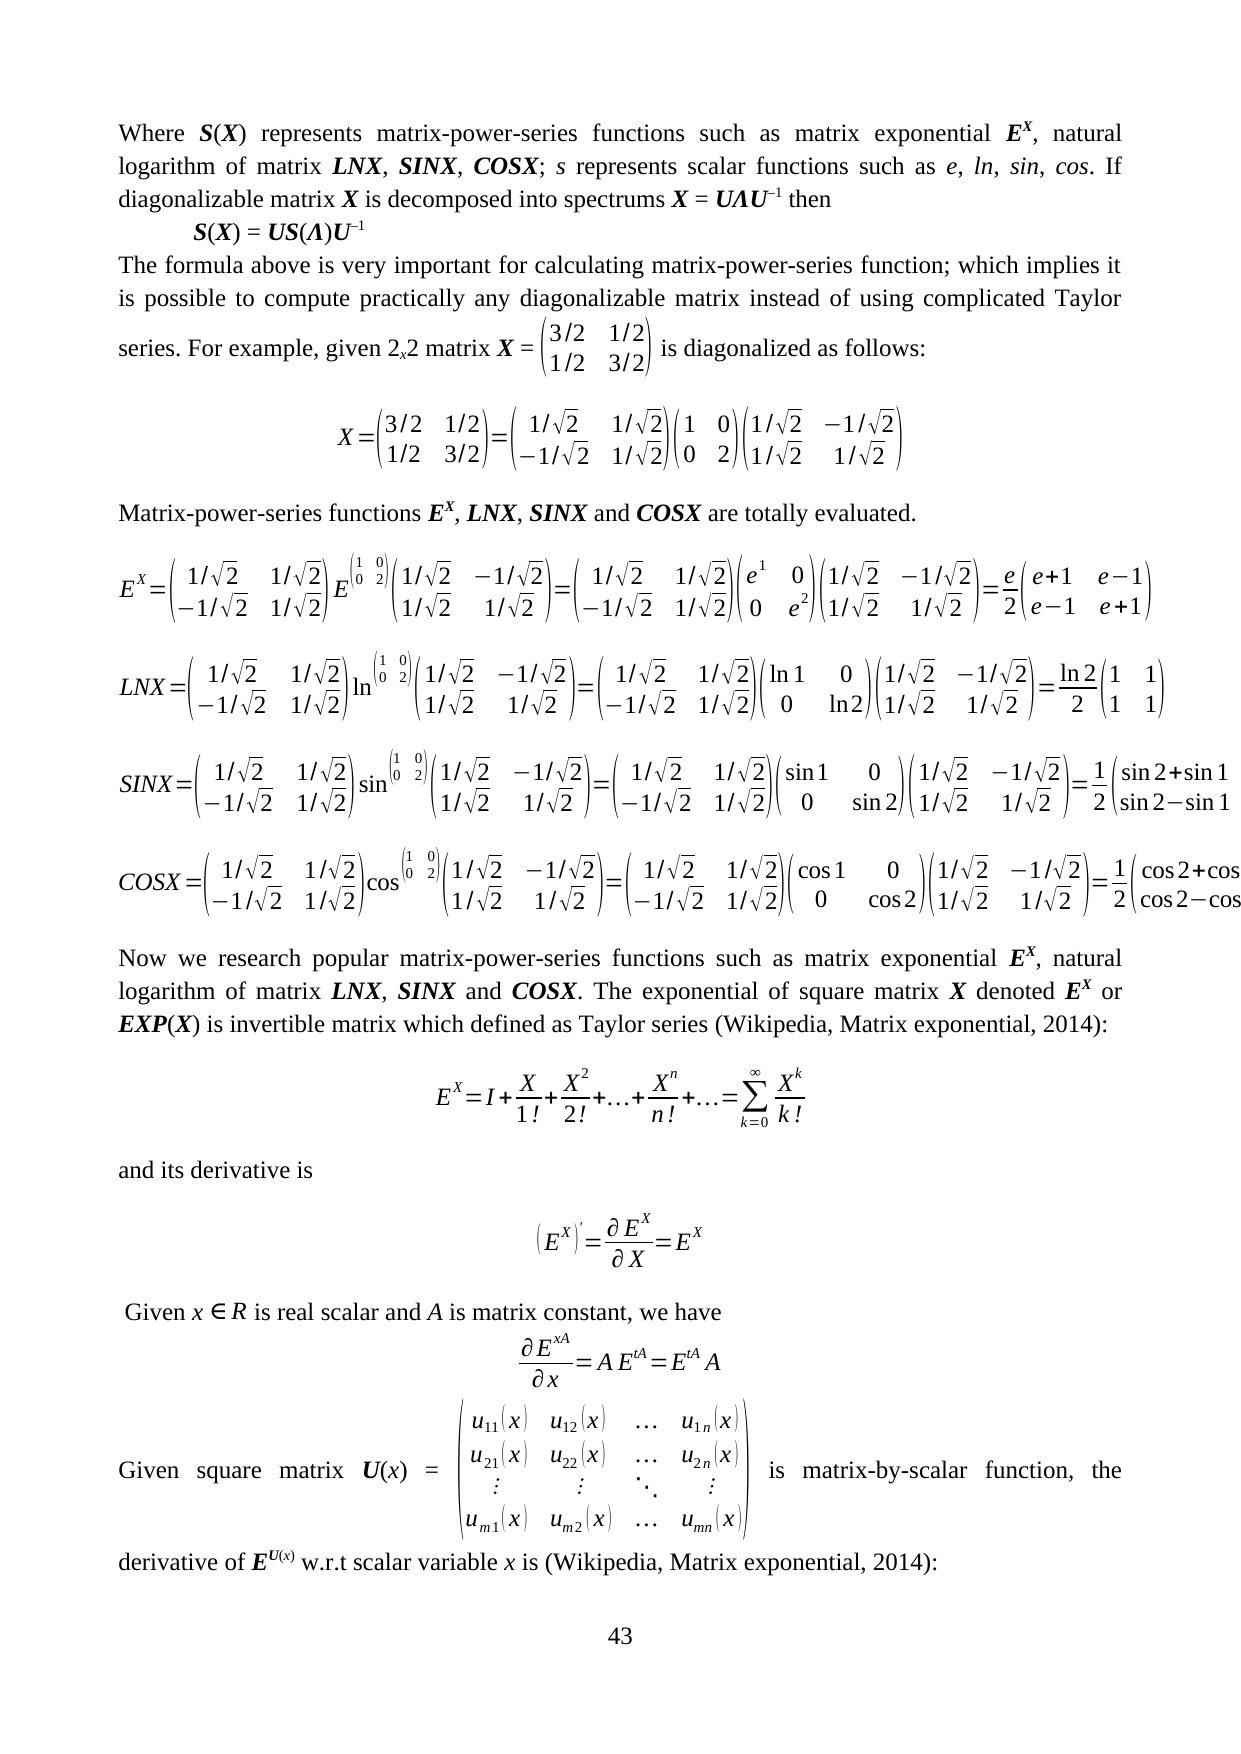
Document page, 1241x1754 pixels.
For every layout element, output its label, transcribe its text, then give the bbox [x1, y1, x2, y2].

text The formula above is very important for calculating matrix-power-series function; which implies it is possible to compute practically any diagonalizable matrix instead of using complicated Taylor series. For example, given 2x2 matrix X = is diagonalized as follows: [118, 250, 1122, 380]
text Given x is real scalar and A is matrix constant, we have [118, 1297, 1122, 1326]
text Now we research popular matrix-power-series functions such as matrix exponential EX, natural logarithm of matrix LNX, SINX and COSX. The exponential of square matrix X denoted EX or EXP(X) is invertible matrix which defined as Taylor series : [118, 943, 1122, 1038]
text S(X) = US(Λ)U–1 [118, 217, 1122, 246]
text Where S(X) represents matrix-power-series functions such as matrix exponential EX, natural logarithm of matrix LNX, SINX, COSX; s represents scalar functions such as e, ln, sin, cos. If diagonalizable matrix X is decomposed into spectrums X = UΛU–1 then [118, 118, 1122, 213]
text Given square matrix U(x) = is matrix-by-scalar function, the derivative of EU(x) w.r.t scalar variable x is : [118, 1397, 1122, 1576]
text and its derivative is [118, 1156, 1122, 1184]
text Matrix-power-series functions EX, LNX, SINX and COSX are totally evaluated. [118, 498, 1122, 527]
